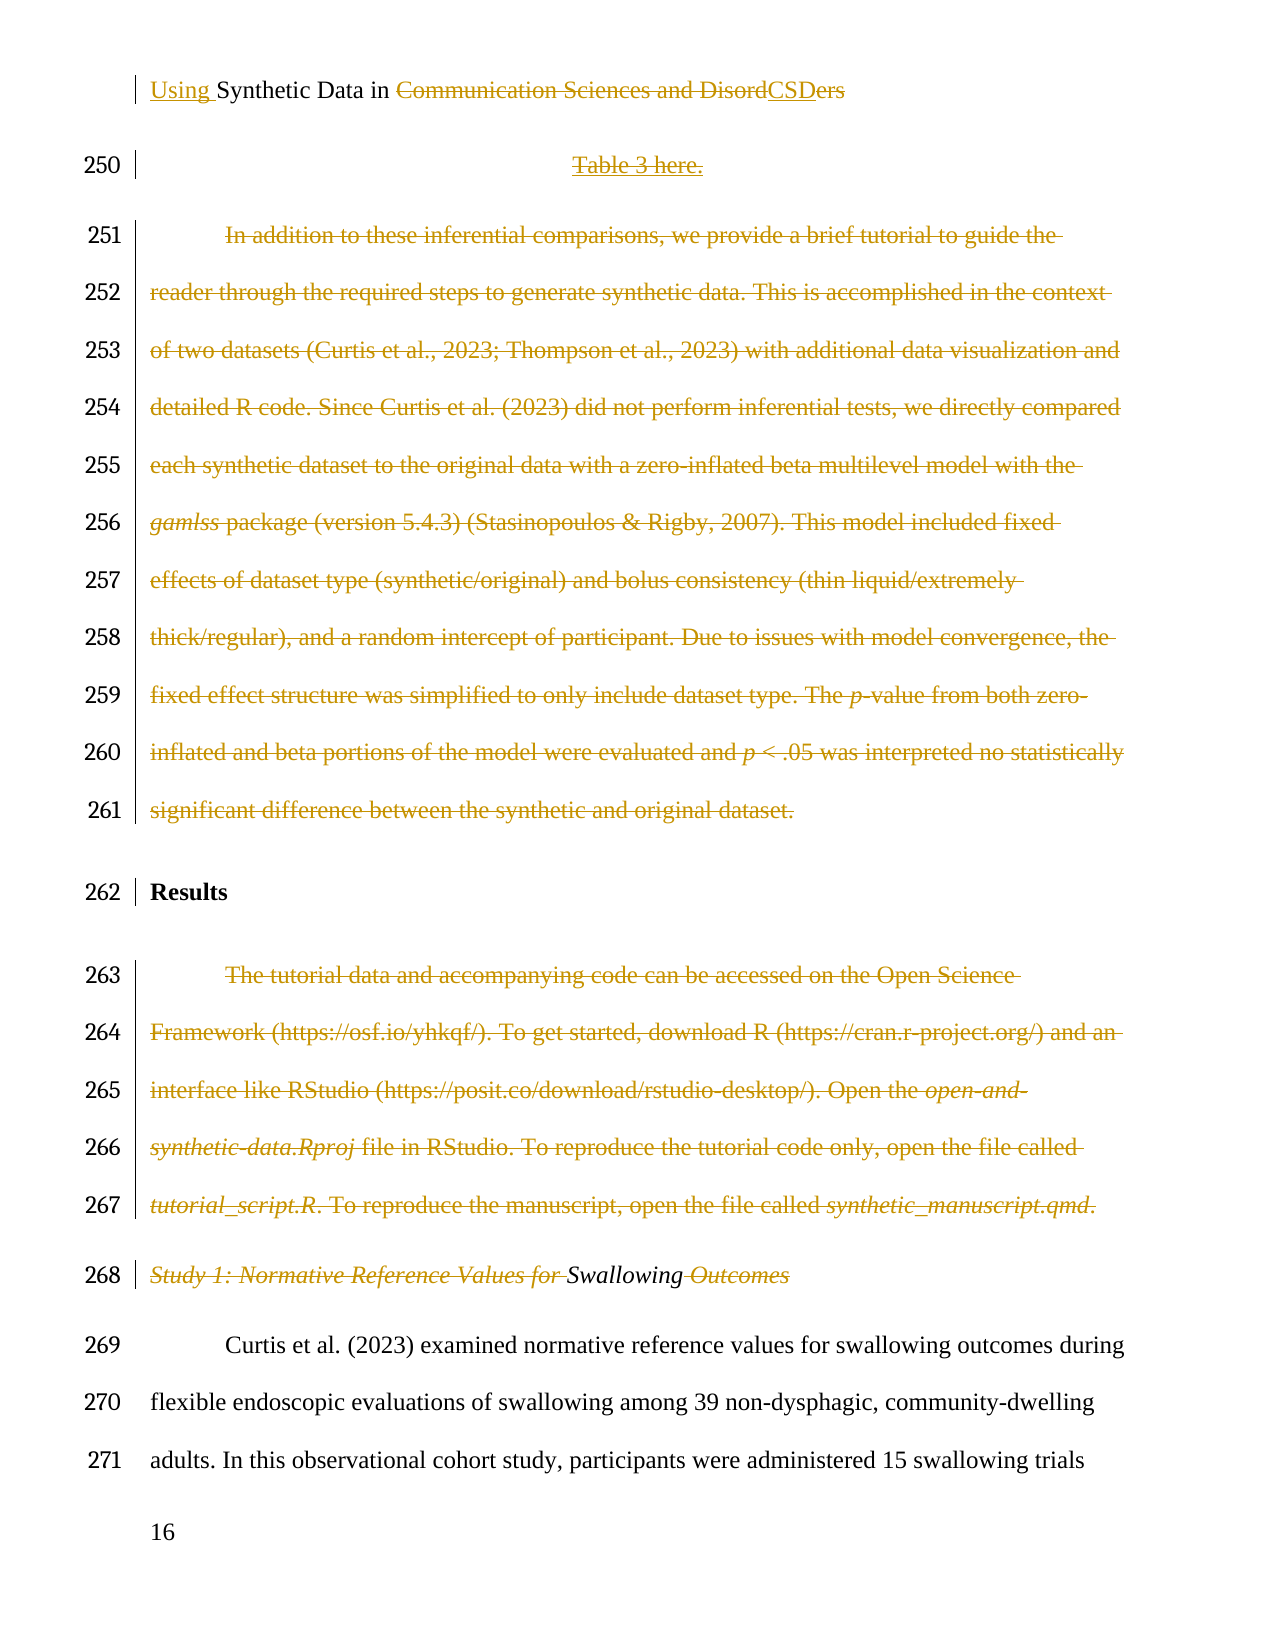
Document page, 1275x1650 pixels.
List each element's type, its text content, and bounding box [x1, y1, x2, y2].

subtitle Results [150, 877, 1125, 906]
subtitle Swallowing [150, 1260, 1125, 1289]
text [150, 1330, 1125, 1474]
